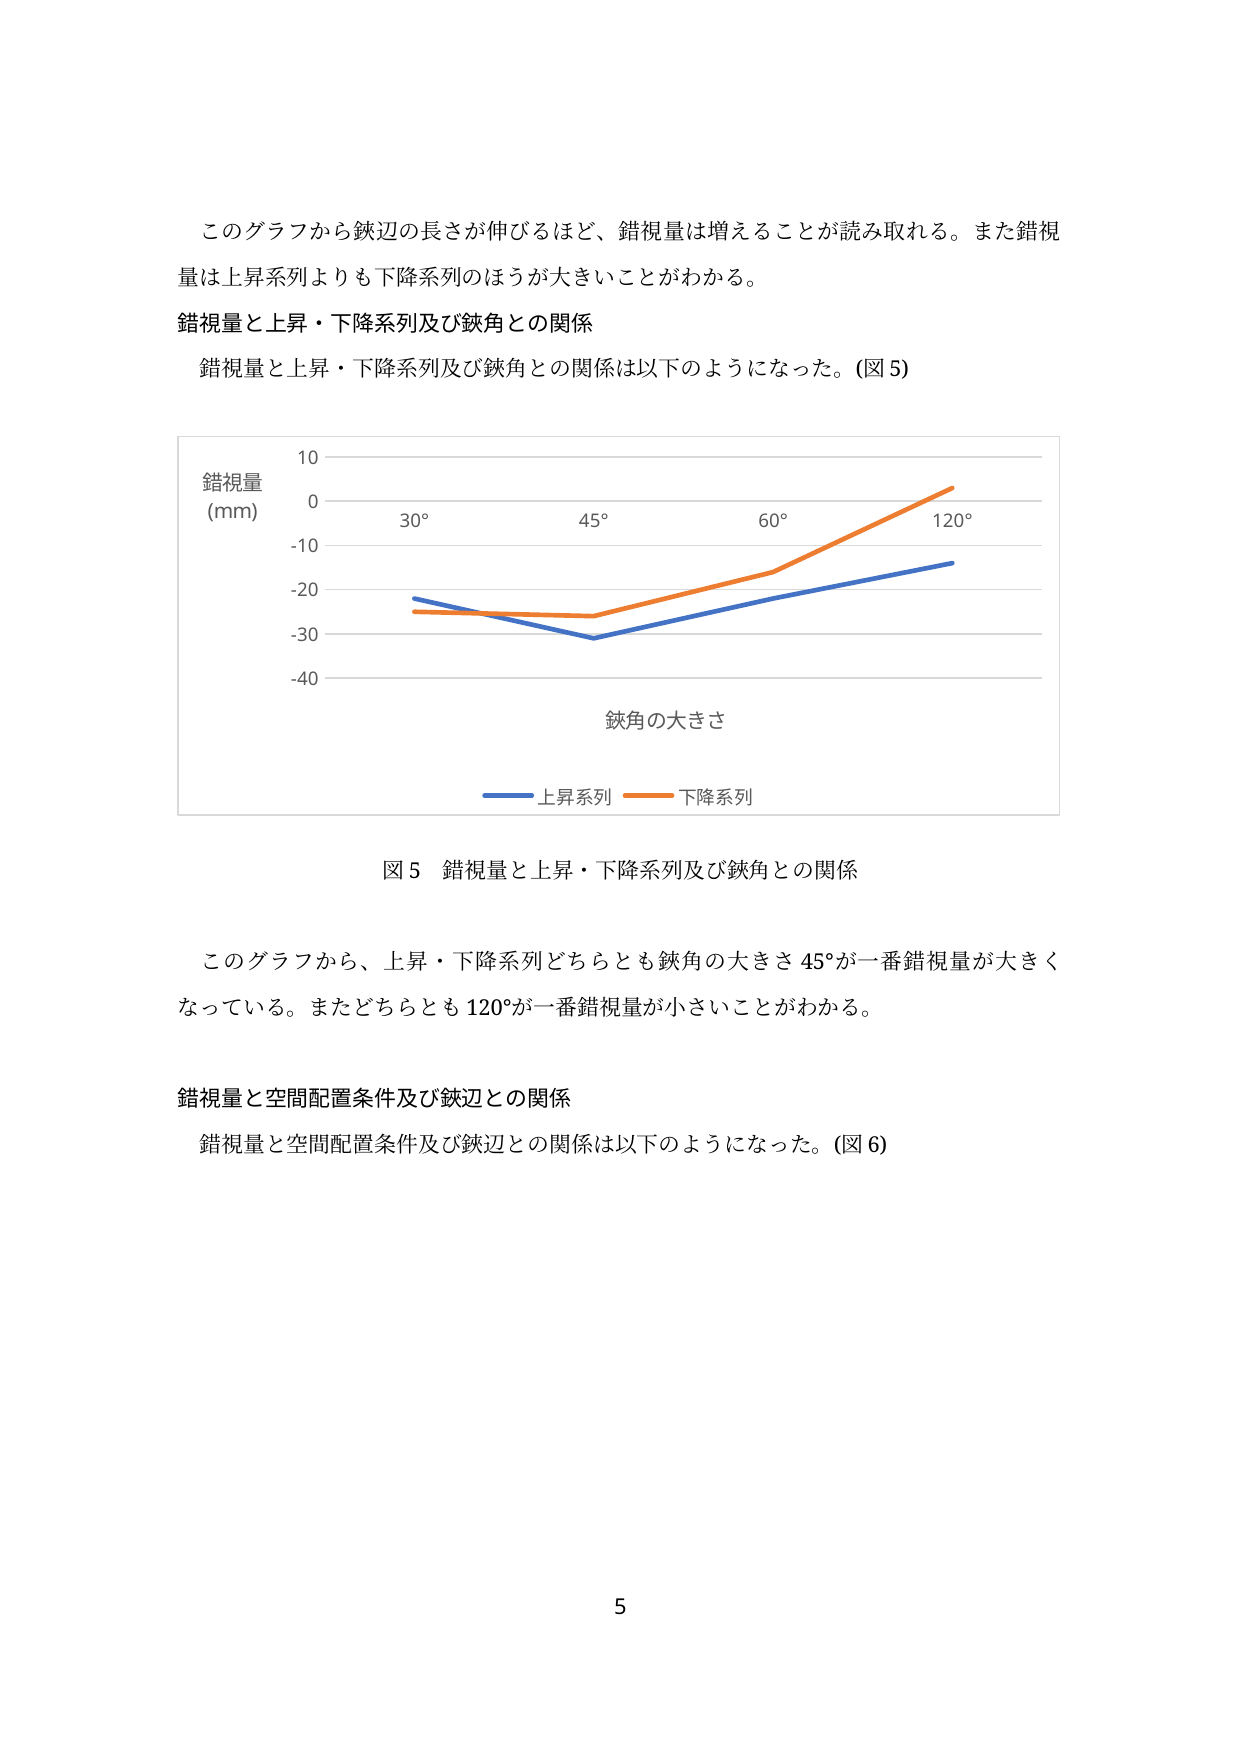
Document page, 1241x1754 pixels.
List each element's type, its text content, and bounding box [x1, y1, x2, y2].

text このグラフから鋏辺の長さが伸びるほど、錯視量は増えることが読み取れる。また錯視量は上昇系列よりも下降系列のほうが大きいことがわかる。 [177, 207, 1063, 299]
text このグラフから、上昇・下降系列どちらとも鋏角の大きさ45°が一番錯視量が大きくなっている。またどちらとも120°が一番錯視量が小さいことがわかる。 [177, 937, 1063, 1029]
text 錯視量と空間配置条件及び鋏辺との関係 [177, 1074, 1063, 1120]
text 錯視量と空間配置条件及び鋏辺との関係は以下のようになった。(図6) [177, 1120, 1063, 1166]
text 図5 錯視量と上昇・下降系列及び鋏角との関係 [177, 846, 1063, 892]
text 錯視量と上昇・下降系列及び鋏角との関係 [177, 299, 1063, 344]
text 錯視量と上昇・下降系列及び鋏角との関係は以下のようになった。(図5) [177, 344, 1063, 390]
